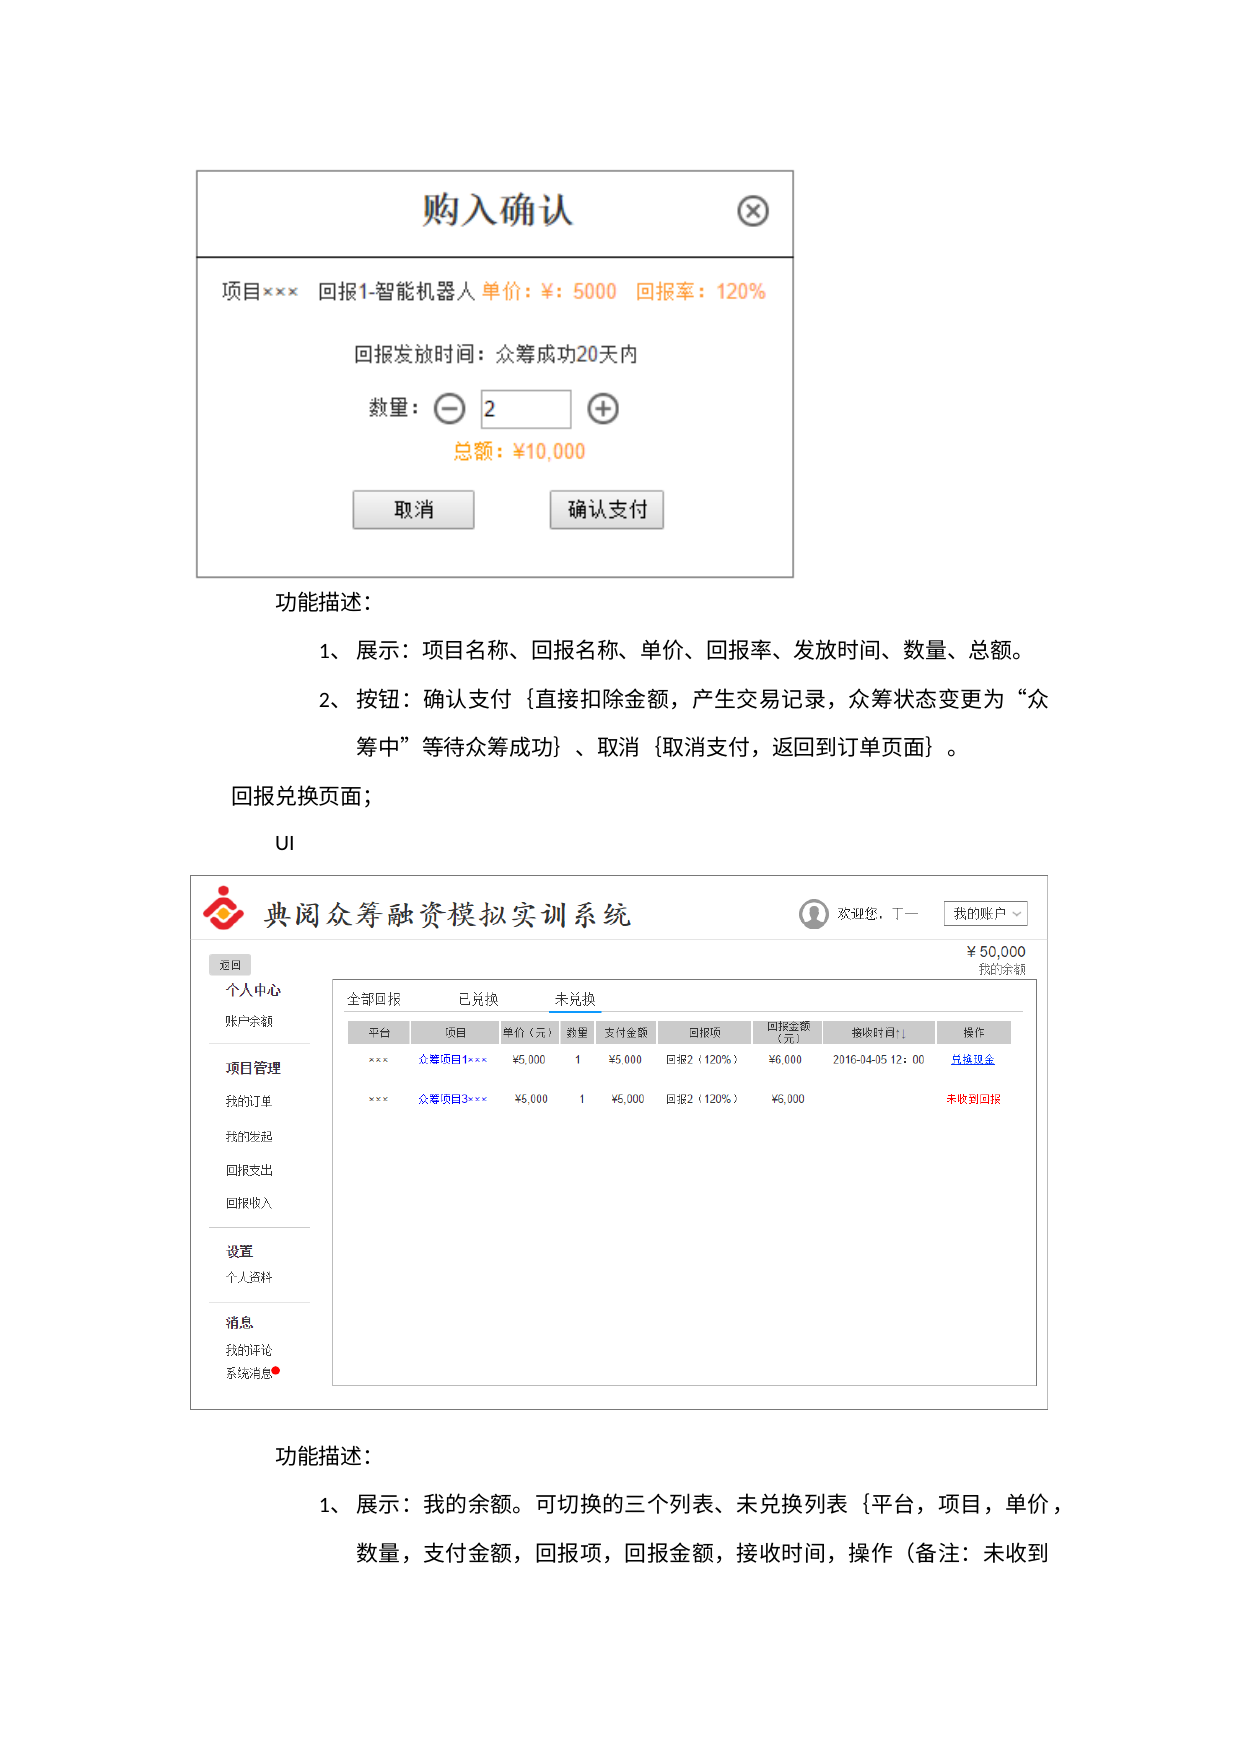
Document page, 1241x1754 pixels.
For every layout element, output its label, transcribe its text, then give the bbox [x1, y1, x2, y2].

list 展示：项目名称、回报名称、单价、回报率、发放时间、数量、总额。 [319, 633, 1053, 665]
text 回报兑换页面； [187, 778, 1053, 811]
list 按钮：确认支付｛直接扣除金额，产生交易记录，众筹状态变更为“众筹中”等待众筹成功｝、取消｛取消支付，返回到订单页面｝。 [319, 681, 1053, 762]
text 功能描述： [187, 584, 1053, 617]
picture [187, 162, 802, 583]
text UI [187, 827, 1053, 859]
picture [187, 872, 1053, 1411]
text 功能描述： [187, 1438, 1053, 1471]
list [319, 1487, 1053, 1568]
